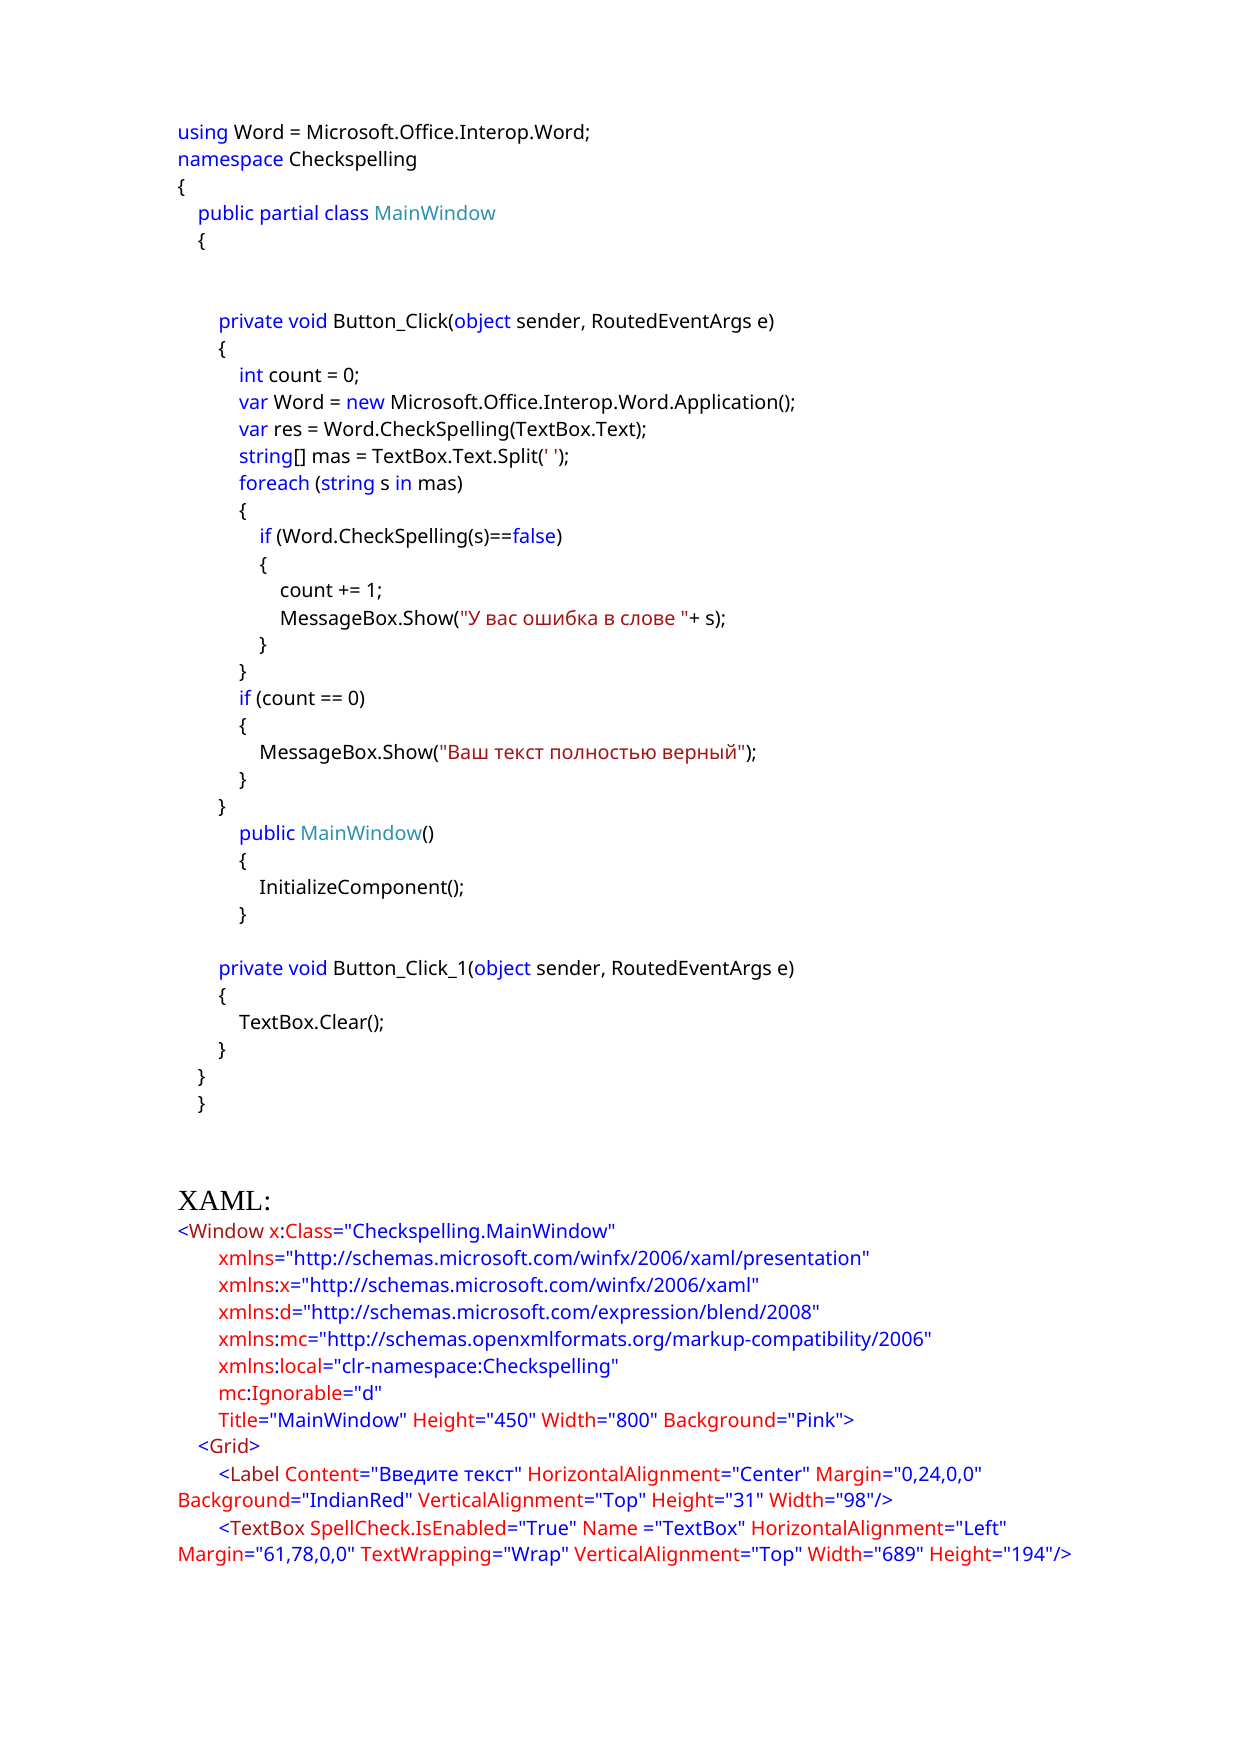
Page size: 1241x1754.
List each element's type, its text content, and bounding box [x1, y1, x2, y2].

text Title="MainWindow" Height="450" Width="800" Background="Pink"> [177, 1406, 1152, 1433]
text xmlns:x="http://schemas.microsoft.com/winfx/2006/xaml" [177, 1271, 1152, 1298]
text var res = Word.CheckSpelling(TextBox.Text); [177, 415, 1152, 442]
text xmlns:mc="http://schemas.openxmlformats.org/markup-compatibility/2006" [177, 1325, 1152, 1352]
text namespace Checkspelling [177, 145, 1152, 172]
text public partial class MainWindow [177, 199, 1152, 226]
text xmlns="http://schemas.microsoft.com/winfx/2006/xaml/presentation" [177, 1244, 1152, 1271]
text private void Button_Click(object sender, RoutedEventArgs e) [177, 307, 1152, 334]
text if (count == 0) [177, 685, 1152, 712]
text public MainWindow() [177, 819, 1152, 847]
text foreach (string s in mas) [177, 469, 1152, 496]
text private void Button_Click_1(object sender, RoutedEventArgs e) [177, 954, 1152, 981]
text xmlns:d="http://schemas.microsoft.com/expression/blend/2008" [177, 1298, 1152, 1325]
text } [177, 658, 1152, 685]
text mc:Ignorable="d" [177, 1379, 1152, 1406]
text } [177, 1035, 1152, 1062]
text { [177, 334, 1152, 361]
text using Word = Microsoft.Office.Interop.Word; [177, 118, 1152, 145]
text <TextBox SpellCheck.IsEnabled="True" Name ="TextBox" HorizontalAlignment="Left" Margin="61,78,0,0" TextWrapping="Wrap" VerticalAlignment="Top" Width="689" Height="194"/> [177, 1514, 1152, 1568]
text } [177, 766, 1152, 793]
text if (Word.CheckSpelling(s)==false) [177, 523, 1152, 550]
text count += 1; [177, 577, 1152, 604]
text } [177, 1062, 1152, 1089]
text { [177, 226, 1152, 253]
text <Window x:Class="Checkspelling.MainWindow" [177, 1217, 1152, 1244]
text { [177, 712, 1152, 739]
text { [177, 981, 1152, 1008]
text TextBox.Clear(); [177, 1008, 1152, 1035]
text int count = 0; [177, 361, 1152, 388]
text { [177, 172, 1152, 199]
text <Grid> [177, 1433, 1152, 1460]
text } [177, 793, 1152, 819]
text MessageBox.Show("Ваш текст полностью верный"); [177, 739, 1152, 766]
text <Label Content="Введите текст" HorizontalAlignment="Center" Margin="0,24,0,0" Background="IndianRed" VerticalAlignment="Top" Height="31" Width="98"/> [177, 1460, 1152, 1514]
text XAML: [177, 1183, 1152, 1217]
text string[] mas = TextBox.Text.Split(' '); [177, 442, 1152, 469]
text } [177, 1089, 1152, 1116]
text { [177, 496, 1152, 523]
text } [177, 631, 1152, 658]
text } [177, 901, 1152, 927]
text MessageBox.Show("У вас ошибка в слове "+ s); [177, 604, 1152, 631]
text xmlns:local="clr-namespace:Checkspelling" [177, 1352, 1152, 1379]
text { [177, 847, 1152, 873]
text { [177, 550, 1152, 577]
text InitializeComponent(); [177, 873, 1152, 901]
text var Word = new Microsoft.Office.Interop.Word.Application(); [177, 388, 1152, 415]
